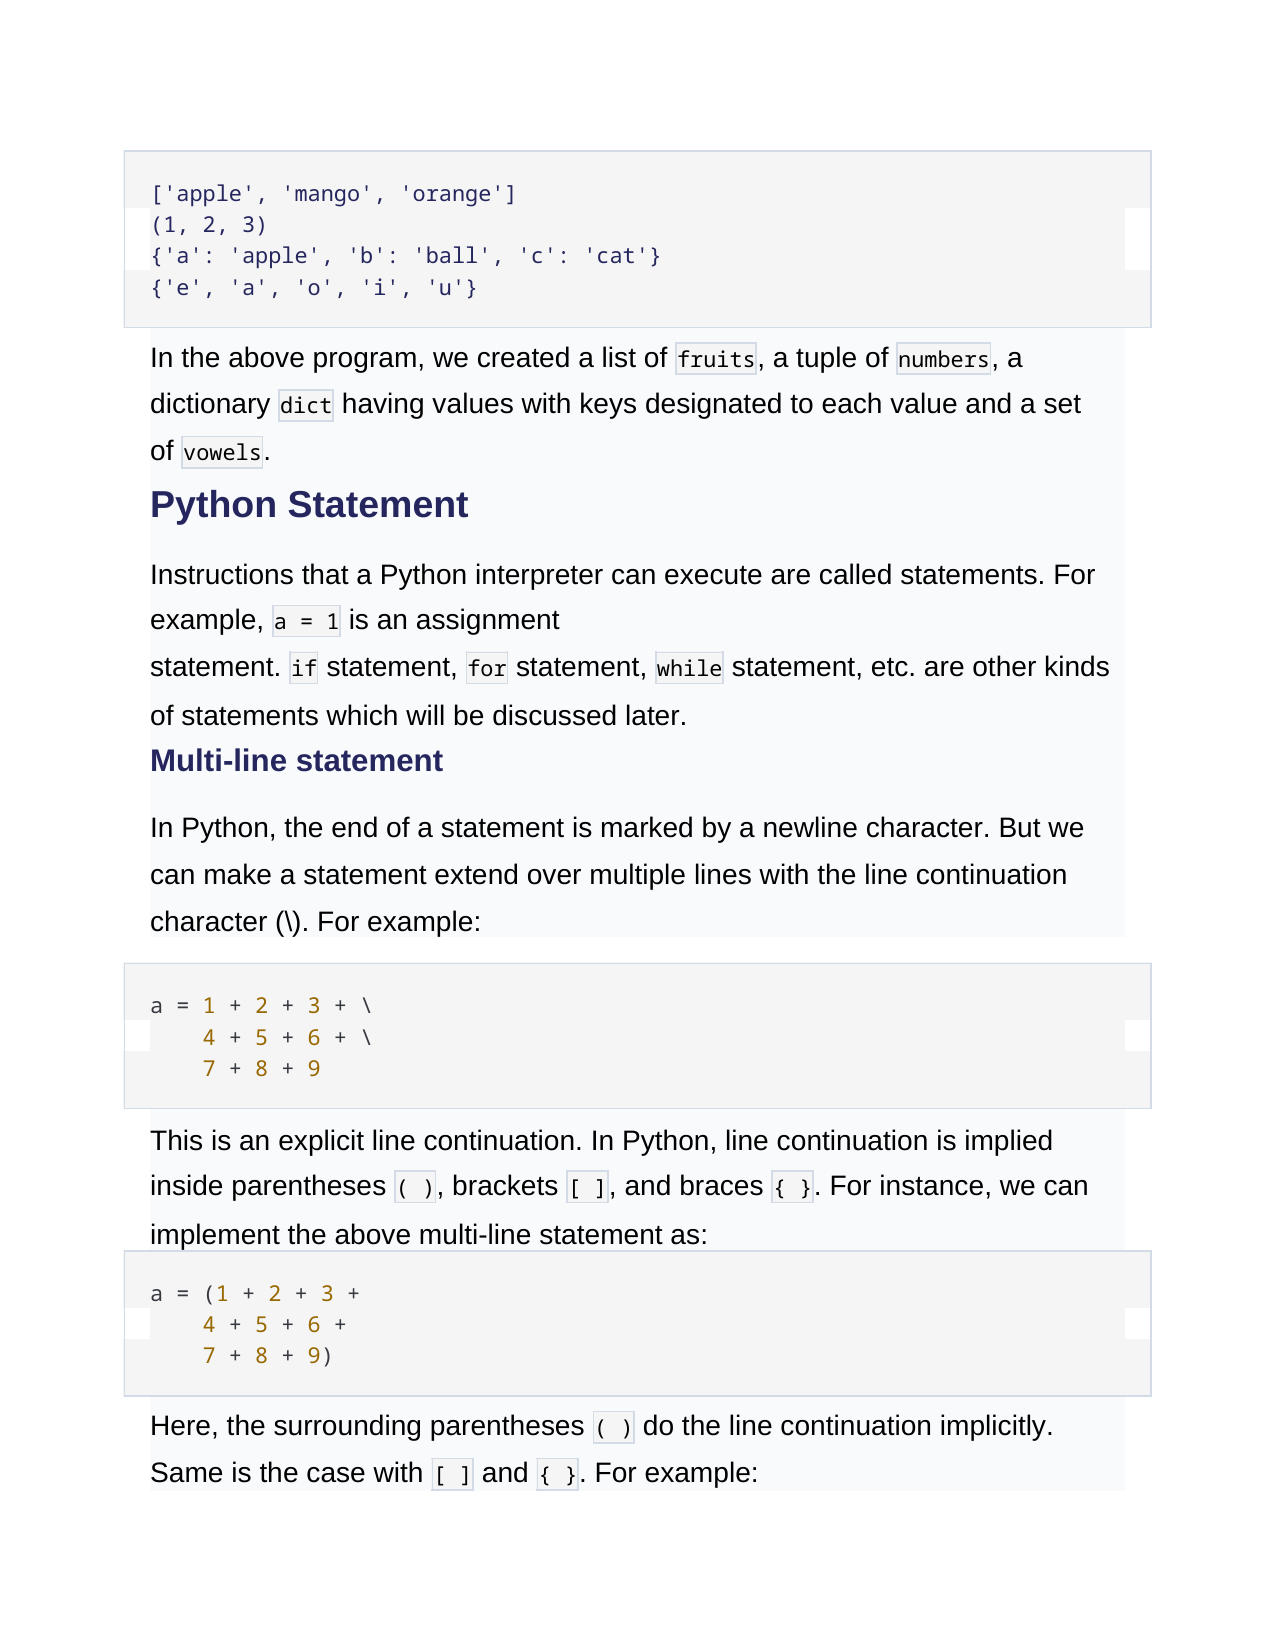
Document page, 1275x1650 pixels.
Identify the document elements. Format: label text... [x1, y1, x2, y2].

subtitle Python Statement [150, 469, 1125, 525]
text a = 1 + 2 + 3 + \ [125, 964, 1150, 1020]
text {'e', 'a', 'o', 'i', 'u'} [125, 244, 1150, 327]
text 7 + 8 + 9) [125, 1312, 1150, 1395]
text Here, the surrounding parentheses ( ) do the line continuation implicitly. Same is the case with [ ] and { }. For example: [150, 1397, 1125, 1491]
text a = (1 + 2 + 3 + [125, 1252, 1150, 1308]
text (1, 2, 3) [150, 208, 1125, 239]
text This is an explicit line continuation. In Python, line continuation is implied inside parentheses ( ), brackets [ ], and braces { }. For instance, we can implement the above multi-line statement as: [150, 1109, 1125, 1250]
text In Python, the end of a statement is marked by a newline character. But we can make a statement extend over multiple lines with the line continuation character (\). For example: [150, 797, 1125, 937]
text ['apple', 'mango', 'orange'] [125, 152, 1150, 208]
subtitle Multi-line statement [150, 731, 1125, 778]
text In the above program, we created a list of fruits, a tuple of numbers, a dictionary dict having values with keys designated to each value and a set of vowels. [150, 328, 1125, 469]
text Instructions that a Python interpreter can execute are called statements. For example, a = 1 is an assignment statement. if statement, for statement, while statement, etc. are other kinds of statements which will be discussed later. [150, 544, 1125, 731]
text 7 + 8 + 9 [125, 1025, 1150, 1108]
